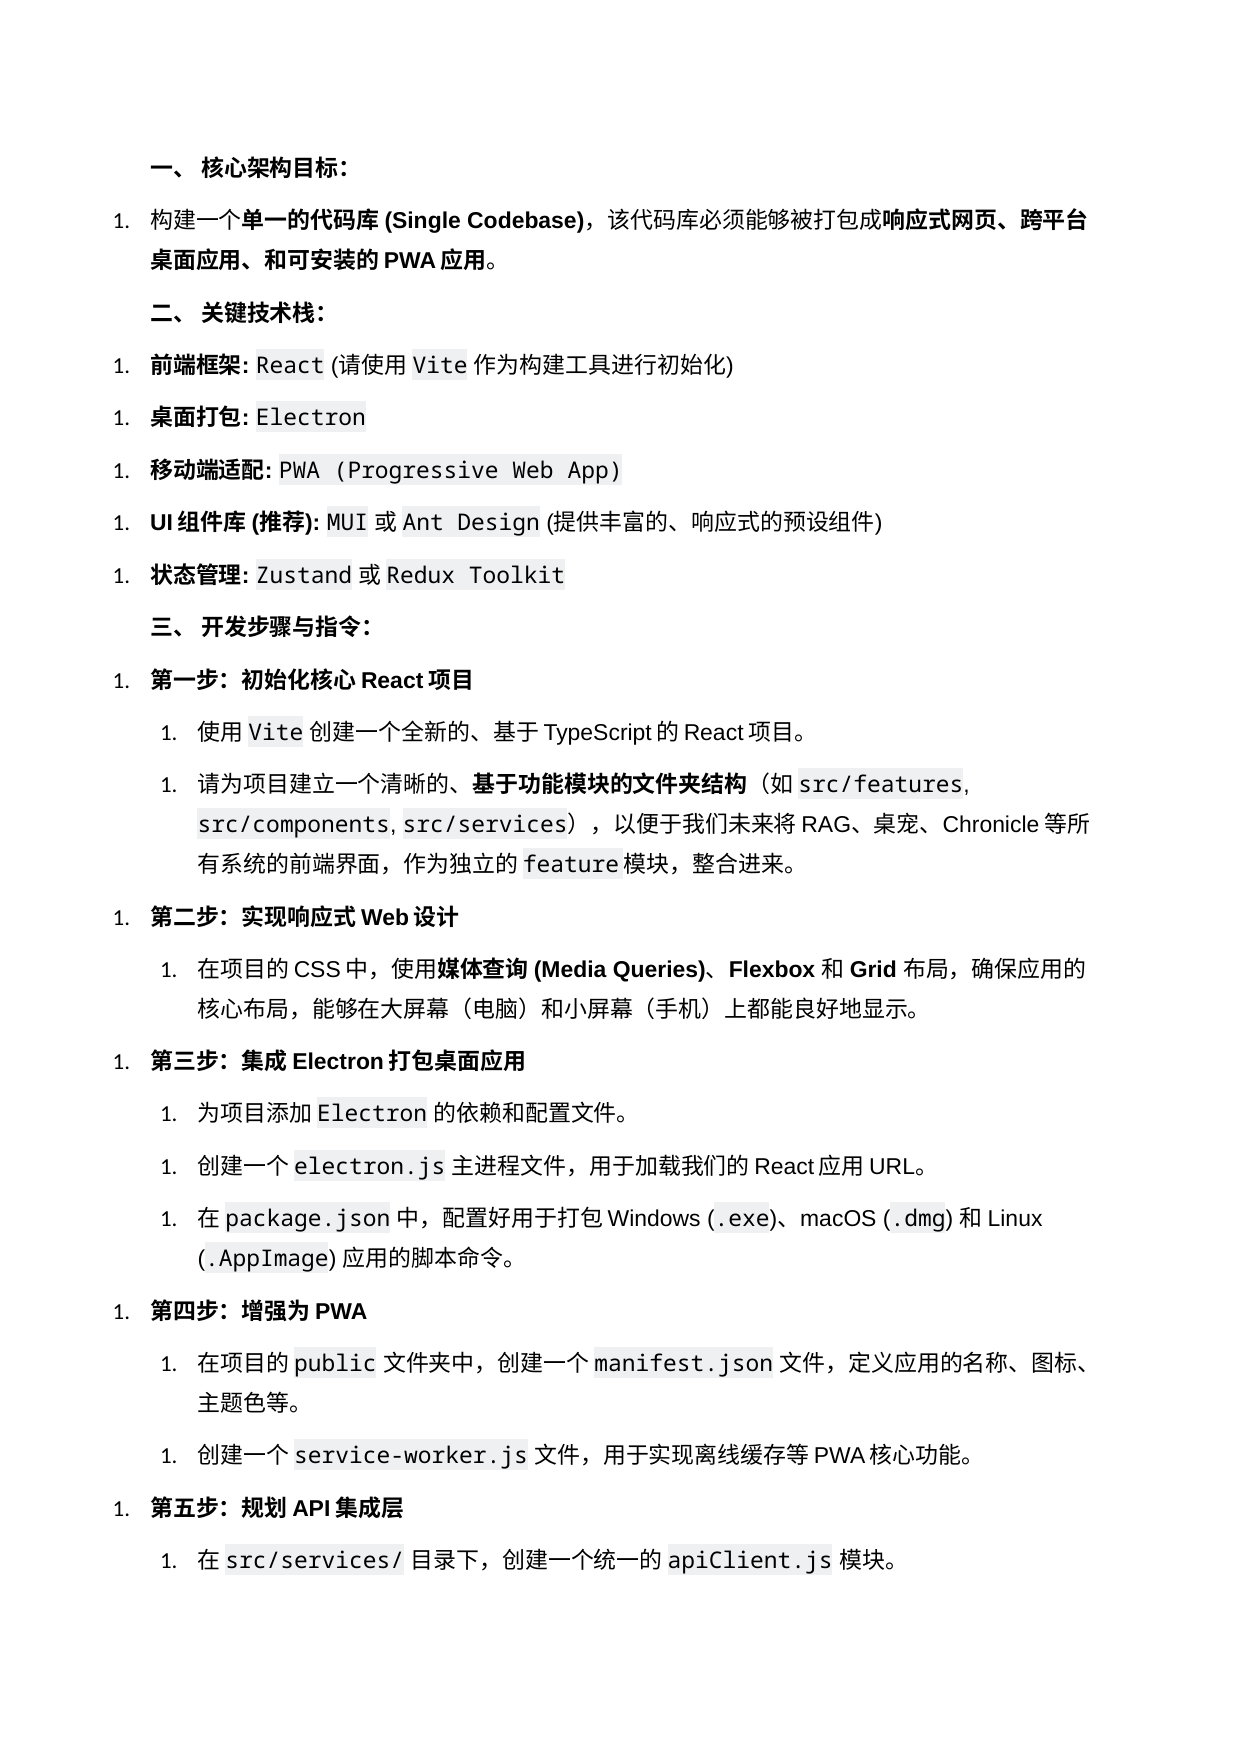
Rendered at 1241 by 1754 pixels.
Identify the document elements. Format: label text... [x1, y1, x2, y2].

list 在 package.json 中，配置好用于打包Windows (.exe)、macOS (.dmg) 和 Linux (.AppImage) 应用的脚本命令。 [160, 1200, 1090, 1273]
list 在 src/services/ 目录下，创建一个统一的 apiClient.js 模块。 [160, 1542, 1090, 1575]
list 请为项目建立一个清晰的、基于功能模块的文件夹结构（如 src/features, src/components, src/services），以便于我们未来将RAG、桌宠、Chronicle等所有系统的前端界面，作为独立的feature模块，整合进来。 [160, 766, 1090, 879]
text 二、 关键技术栈： [150, 294, 1090, 328]
list 为项目添加 Electron 的依赖和配置文件。 [160, 1095, 1090, 1128]
list 前端框架: React (请使用 Vite 作为构建工具进行初始化) [112, 347, 1090, 380]
list 状态管理: Zustand 或 Redux Toolkit [112, 557, 1090, 590]
list 构建一个单一的代码库 (Single Codebase)，该代码库必须能够被打包成响应式网页、跨平台桌面应用、和可安装的PWA应用。 [112, 202, 1090, 275]
list 第三步：集成Electron打包桌面应用 [112, 1043, 1090, 1076]
list 第二步：实现响应式Web设计 [112, 898, 1090, 932]
list 创建一个 service-worker.js 文件，用于实现离线缓存等PWA核心功能。 [160, 1437, 1090, 1470]
list 第五步：规划API集成层 [112, 1489, 1090, 1523]
text 三、 开发步骤与指令： [150, 609, 1090, 642]
list UI组件库 (推荐): MUI 或 Ant Design (提供丰富的、响应式的预设组件) [112, 504, 1090, 537]
list 使用 Vite 创建一个全新的、基于TypeScript的React项目。 [160, 714, 1090, 747]
list 创建一个 electron.js 主进程文件，用于加载我们的React应用URL。 [160, 1148, 1090, 1181]
list 第四步：增强为PWA [112, 1293, 1090, 1326]
list 移动端适配: PWA (Progressive Web App) [112, 452, 1090, 485]
list 第一步：初始化核心React项目 [112, 661, 1090, 695]
list 在项目的 public 文件夹中，创建一个 manifest.json 文件，定义应用的名称、图标、主题色等。 [160, 1345, 1090, 1418]
text 一、 核心架构目标： [150, 150, 1090, 183]
list 在项目的CSS中，使用媒体查询 (Media Queries)、Flexbox 和 Grid 布局，确保应用的核心布局，能够在大屏幕（电脑）和小屏幕（手机）上都能良好地显示。 [160, 951, 1090, 1024]
list 桌面打包: Electron [112, 399, 1090, 432]
